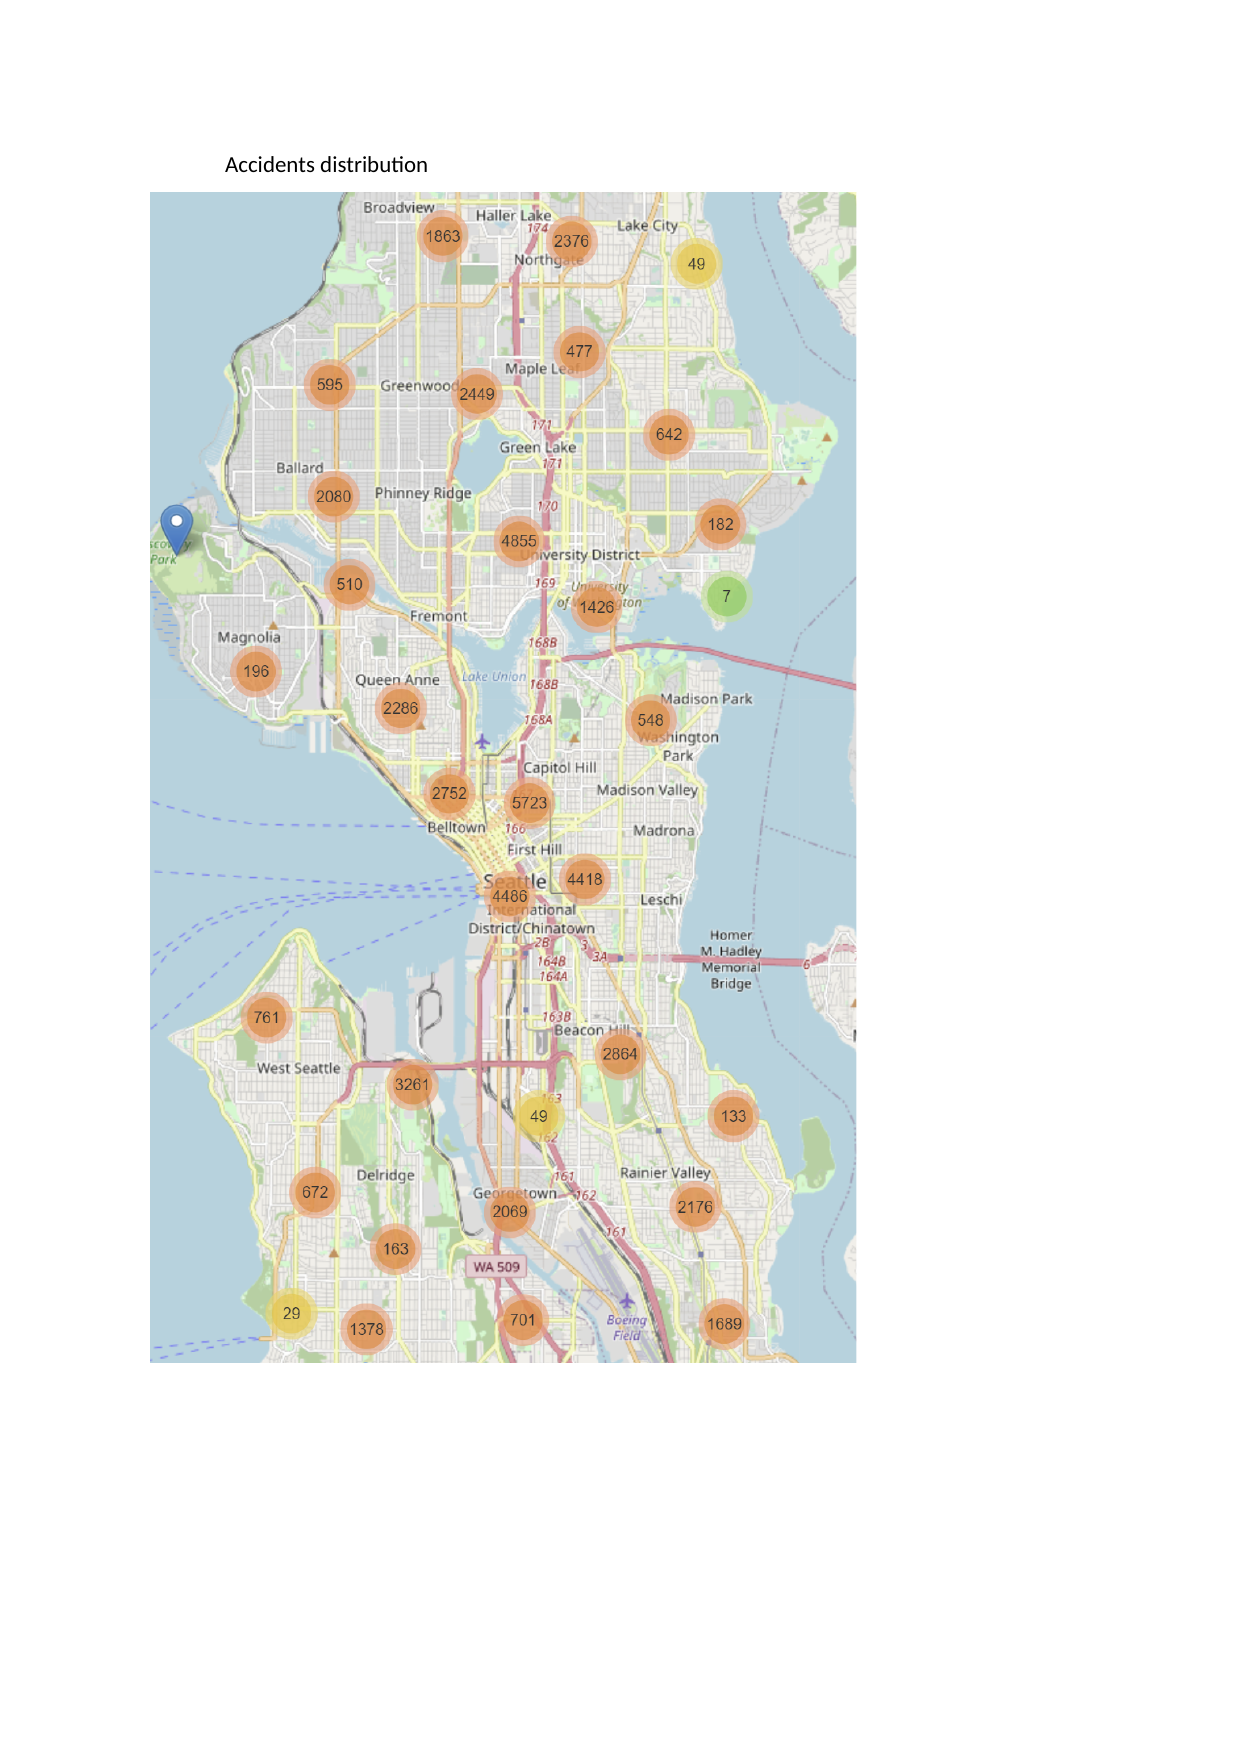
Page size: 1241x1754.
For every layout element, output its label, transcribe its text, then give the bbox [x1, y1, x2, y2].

picture [150, 192, 857, 1363]
